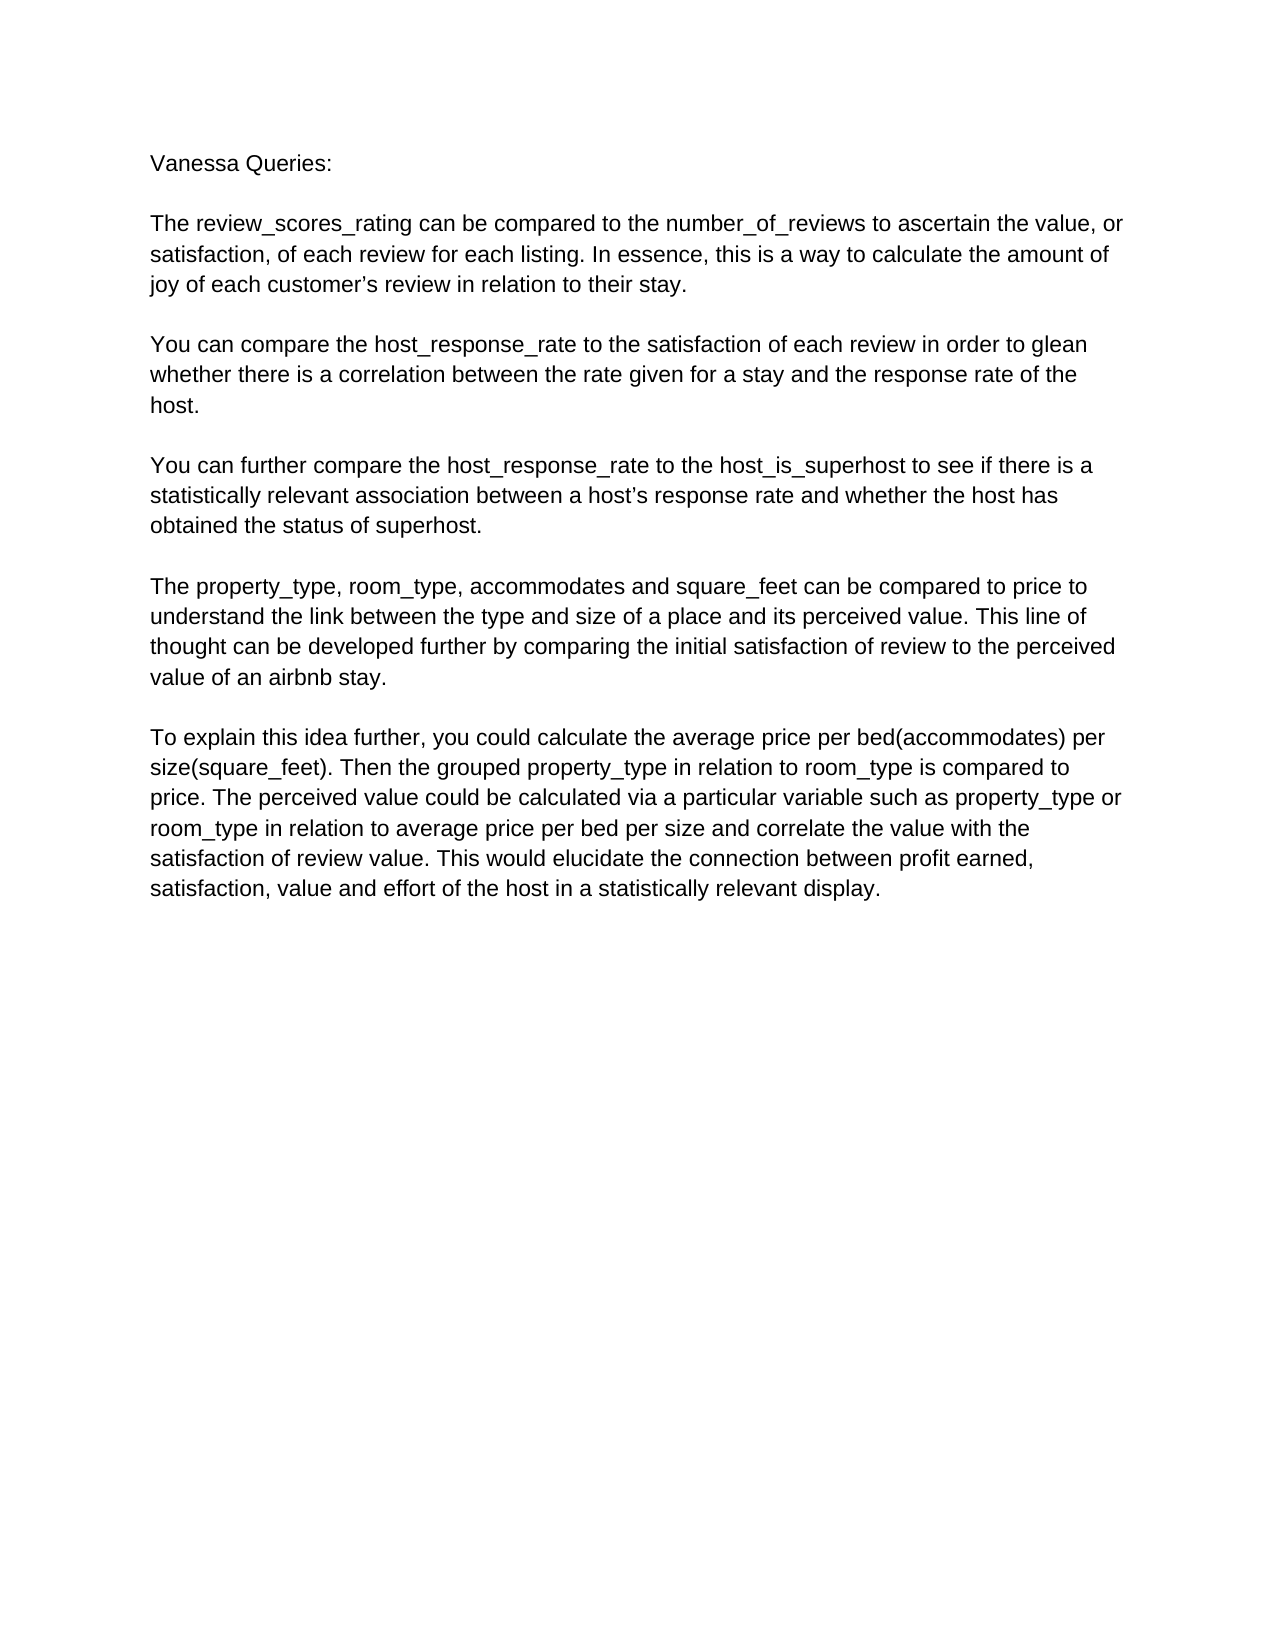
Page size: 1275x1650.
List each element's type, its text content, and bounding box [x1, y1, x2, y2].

text To explain this idea further, you could calculate the average price per bed(accommodates) per size(square_feet). Then the grouped property_type in relation to room_type is compared to price. The perceived value could be calculated via a particular variable such as property_type or room_type in relation to average price per bed per size and correlate the value with the satisfaction of review value. This would elucidate the connection between profit earned, satisfaction, value and effort of the host in a statistically relevant display. [150, 724, 1125, 901]
text You can further compare the host_response_rate to the host_is_superhost to see if there is a statistically relevant association between a host’s response rate and whether the host has obtained the status of superhost. [150, 452, 1125, 539]
text Vanessa Queries: [150, 150, 1125, 176]
text The property_type, room_type, accommodates and square_feet can be compared to price to understand the link between the type and size of a place and its perceived value. This line of thought can be developed further by comparing the initial satisfaction of review to the perceived value of an airbnb stay. [150, 573, 1125, 690]
text You can compare the host_response_rate to the satisfaction of each review in order to glean whether there is a correlation between the rate given for a stay and the response rate of the host. [150, 331, 1125, 418]
text The review_scores_rating can be compared to the number_of_reviews to ascertain the value, or satisfaction, of each review for each listing. In essence, this is a way to calculate the amount of joy of each customer’s review in relation to their stay. [150, 210, 1125, 297]
